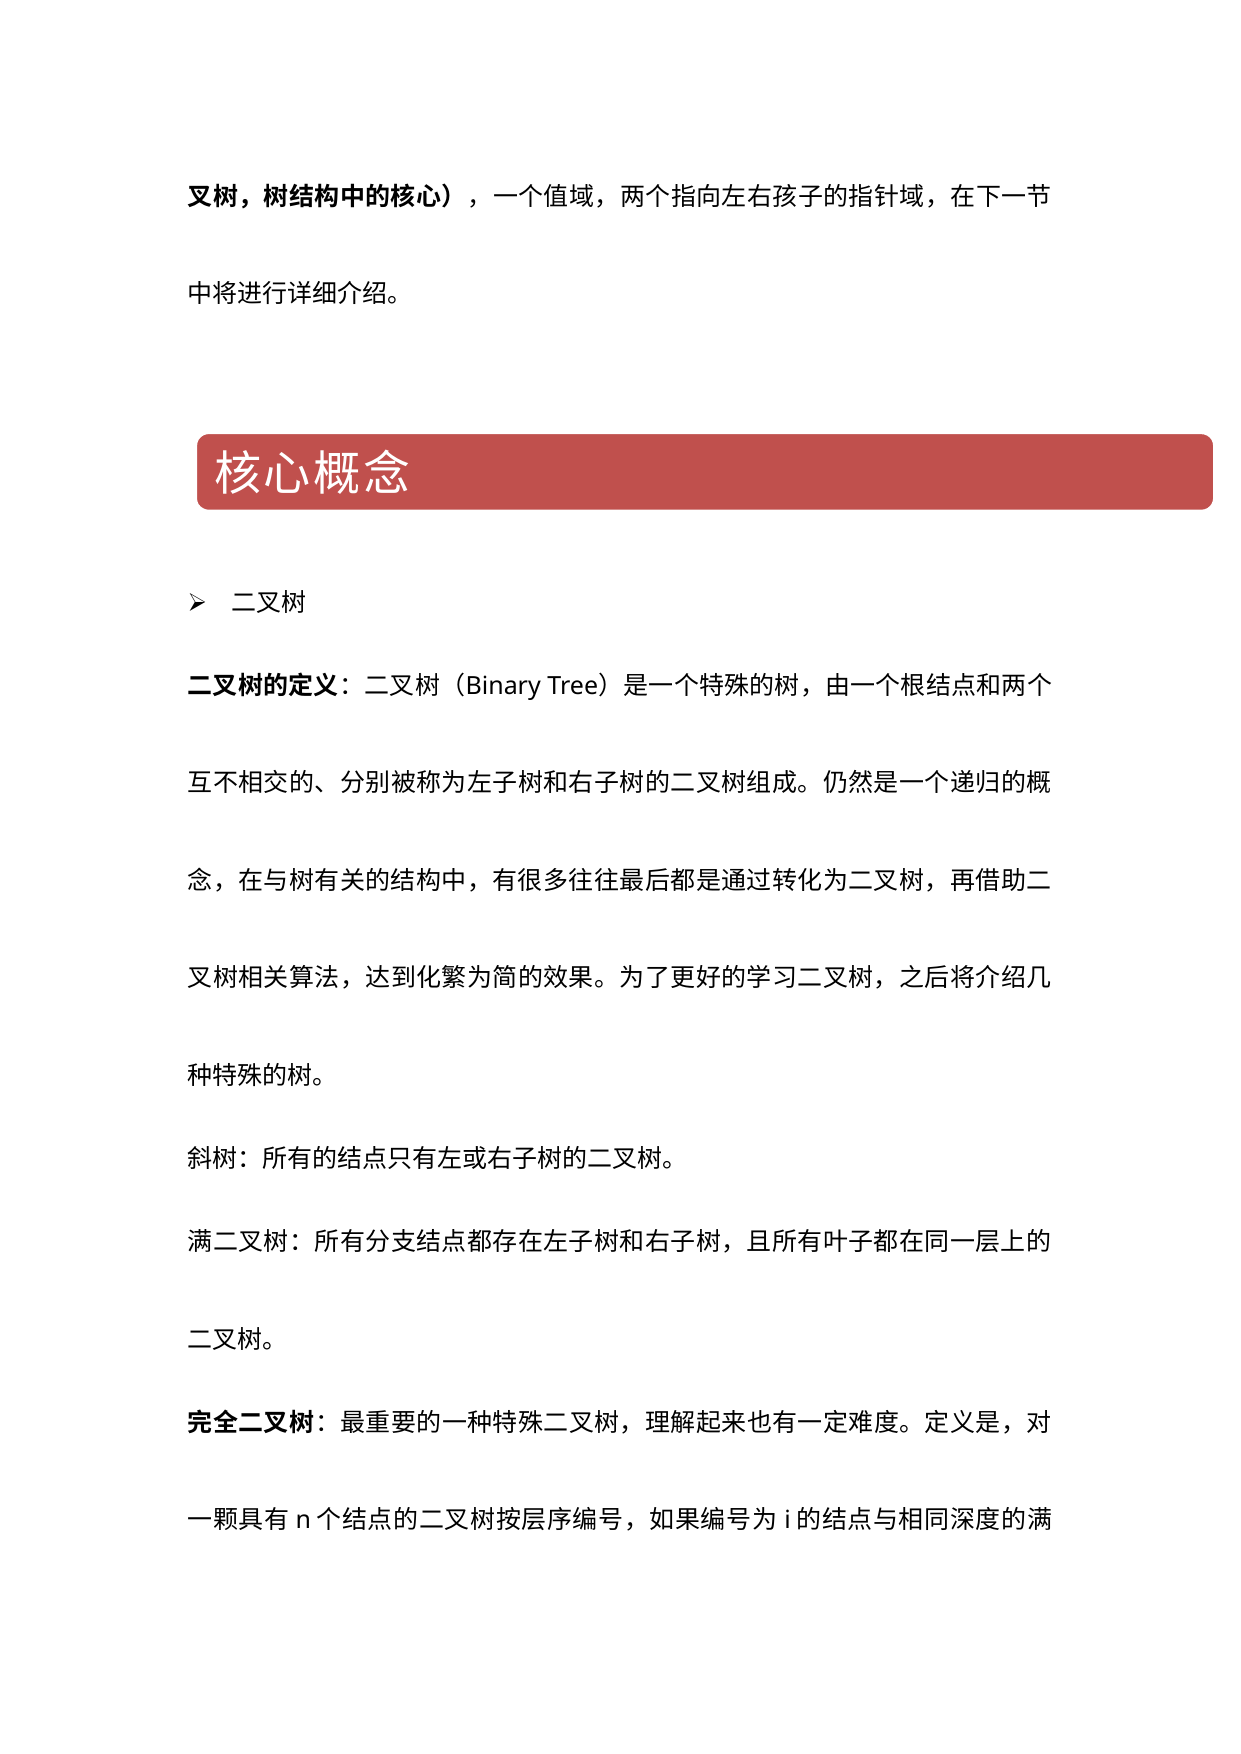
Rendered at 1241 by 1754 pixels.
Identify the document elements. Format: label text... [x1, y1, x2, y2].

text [187, 1388, 1053, 1550]
text 二叉树的定义：二叉树（Binary Tree）是一个特殊的树，由一个根结点和两个互不相交的、分别被称为左子树和右子树的二叉树组成。仍然是一个递归的概念，在与树有关的结构中，有很多往往最后都是通过转化为二叉树，再借助二叉树相关算法，达到化繁为简的效果。为了更好的学习二叉树，之后将介绍几种特殊的树。 [187, 651, 1053, 1106]
text 满二叉树：所有分支结点都存在左子树和右子树，且所有叶子都在同一层上的二叉树。 [187, 1207, 1053, 1370]
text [187, 162, 1053, 324]
list 二叉树 [187, 568, 1053, 633]
text 斜树：所有的结点只有左或右子树的二叉树。 [187, 1124, 1053, 1189]
